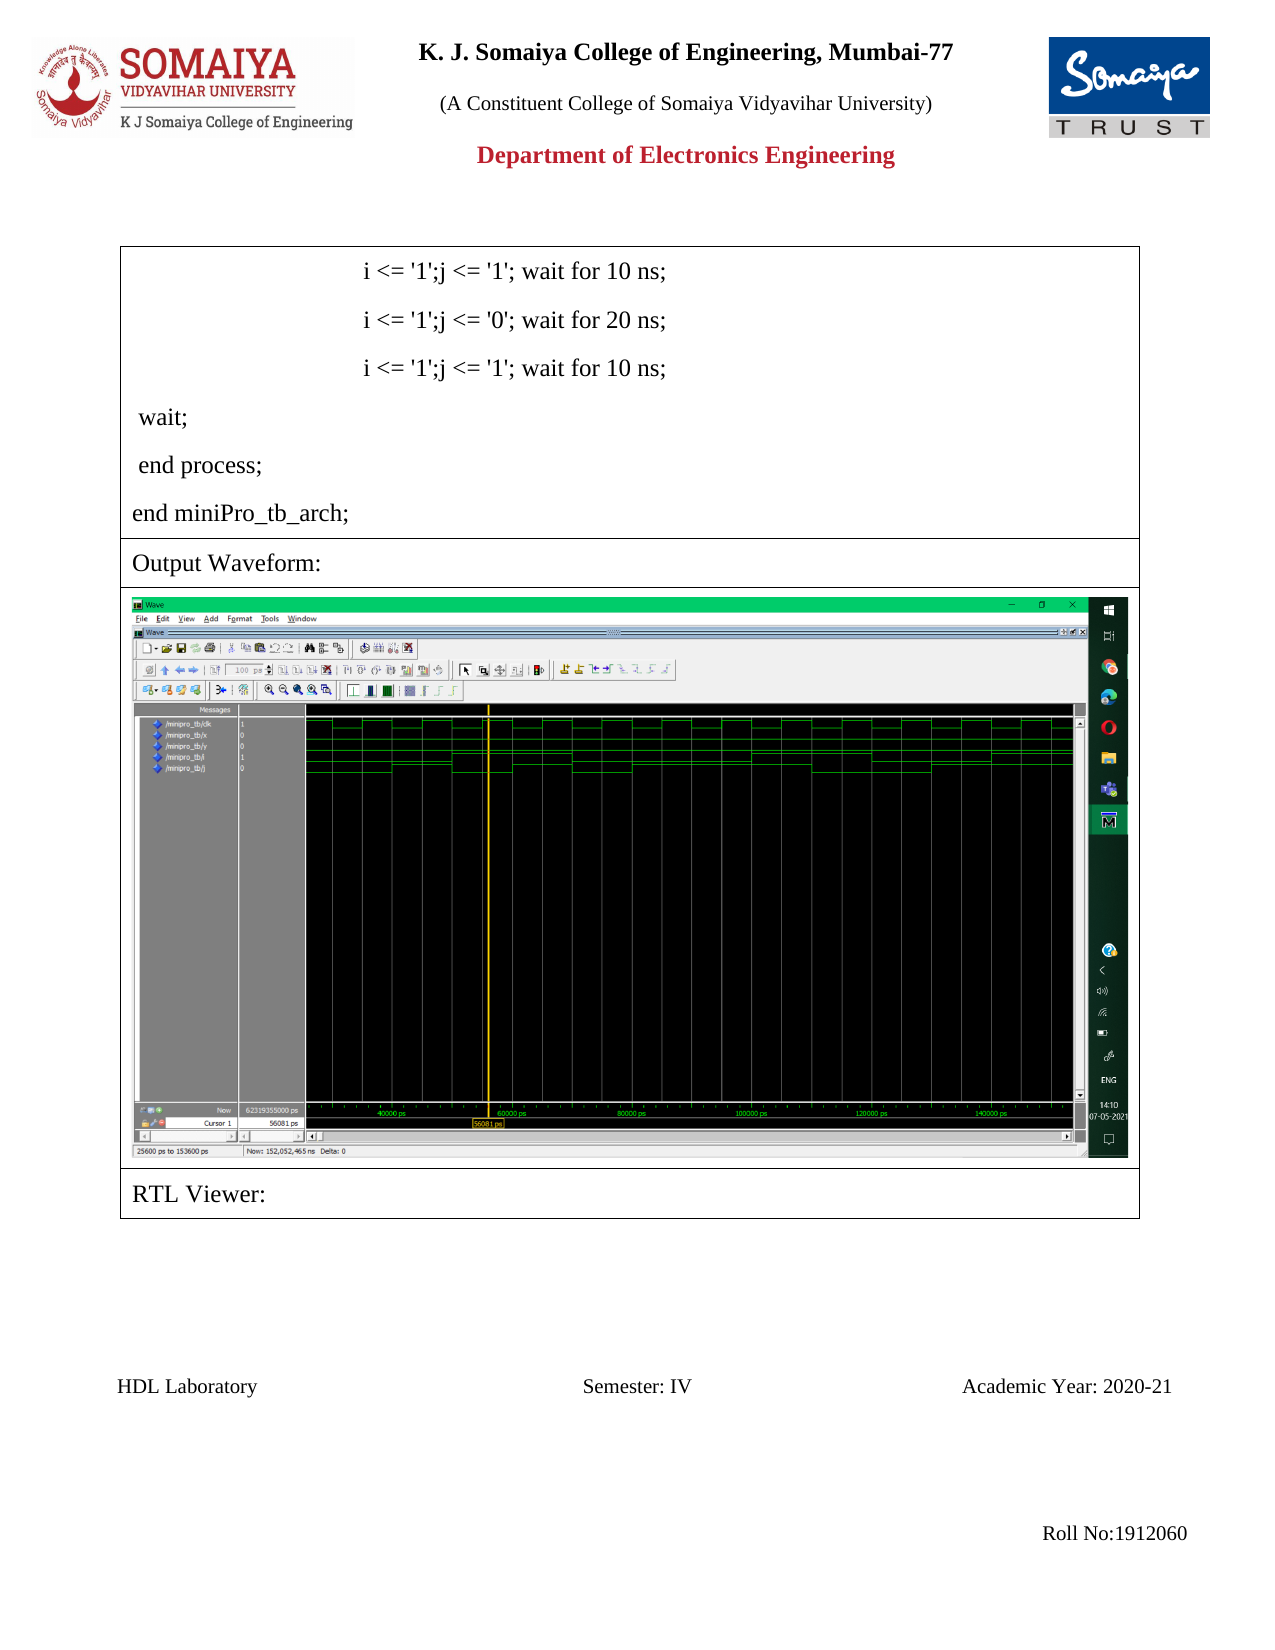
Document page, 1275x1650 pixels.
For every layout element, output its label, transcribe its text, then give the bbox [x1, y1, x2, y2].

picture [31, 37, 356, 138]
table_cell RTL Viewer: [121, 1169, 1139, 1218]
picture [1048, 37, 1210, 138]
table_cell Output Waveform: [121, 539, 1139, 587]
table_cell [121, 588, 1139, 1168]
picture [131, 597, 1129, 1158]
